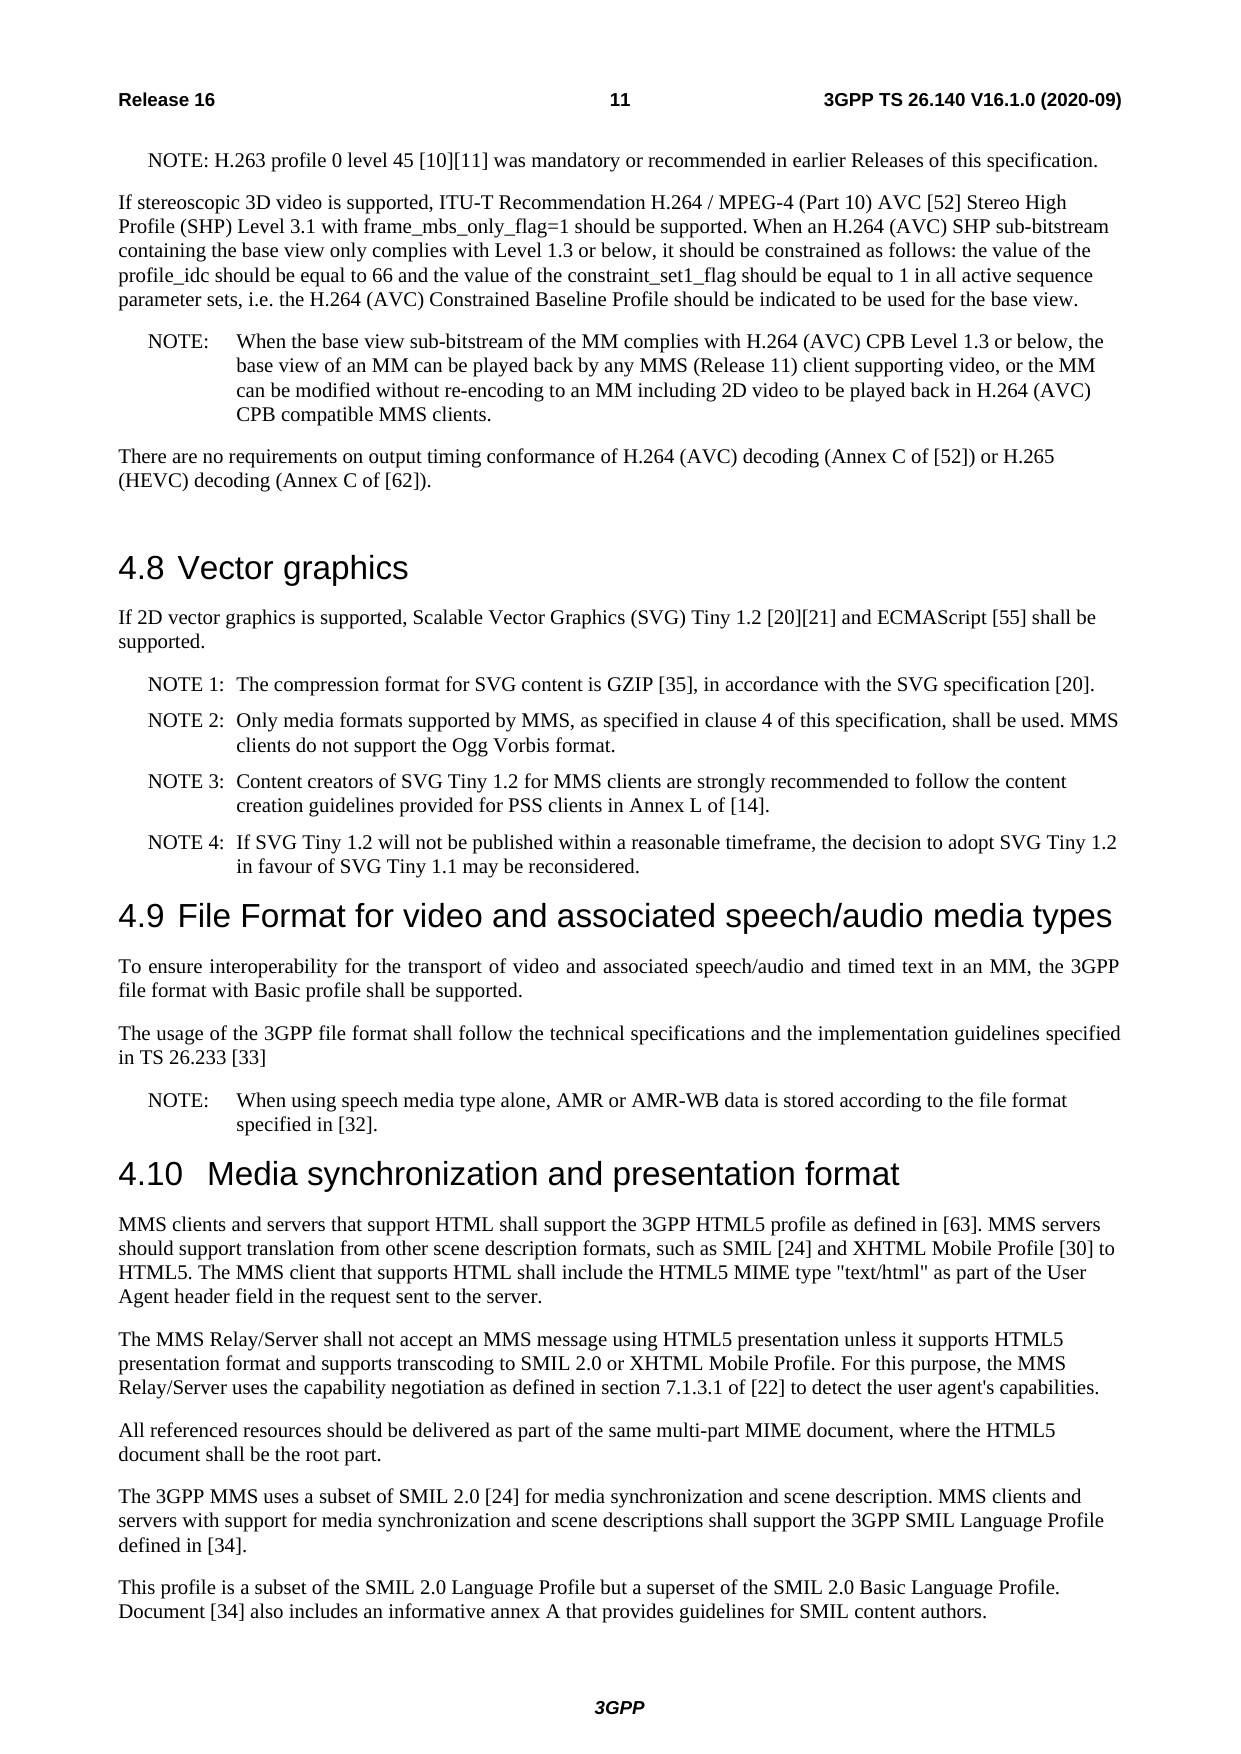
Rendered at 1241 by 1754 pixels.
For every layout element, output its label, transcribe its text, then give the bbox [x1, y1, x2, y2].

text The MMS Relay/Server shall not accept an MMS message using HTML5 presentation unless it supports HTML5 presentation format and supports transcoding to SMIL 2.0 or XHTML Mobile Profile. For this purpose, the MMS Relay/Server uses the capability negotiation as defined in section 7.1.3.1 of [22] to detect the user agent's capabilities. [118, 1327, 1122, 1399]
text All referenced resources should be delivered as part of the same multi-part MIME document, where the HTML5 document shall be the root part. [118, 1417, 1122, 1466]
text NOTE: H.263 profile 0 level 45 [10][11] was mandatory or recommended in earlier Releases of this specification. [148, 147, 1122, 172]
text The 3GPP MMS uses a subset of SMIL 2.0 [24] for media synchronization and scene description. MMS clients and servers with support for media synchronization and scene descriptions shall support the 3GPP SMIL Language Profile defined in [34]. [118, 1484, 1122, 1557]
text NOTE: When the base view sub-bitstream of the MM complies with H.264 (AVC) CPB Level 1.3 or below, the base view of an MM can be played back by any MMS (Release 11) client supporting video, or the MM can be modified without re-encoding to an MM including 2D video to be played back in H.264 (AVC) CPB compatible MMS clients. [148, 329, 1122, 426]
text There are no requirements on output timing conformance of H.264 (AVC) decoding (Annex C of [52]) or H.265 (HEVC) decoding (Annex C of [62]). [118, 444, 1122, 492]
text NOTE 1: The compression format for SVG content is GZIP [35], in accordance with the SVG specification [20]. [148, 672, 1122, 696]
text MMS clients and servers that support HTML shall support the 3GPP HTML5 profile as defined in [63]. MMS servers should support translation from other scene description formats, such as SMIL [24] and XHTML Mobile Profile [30] to HTML5. The MMS client that supports HTML shall include the HTML5 MIME type "text/html" as part of the User Agent header field in the request sent to the server. [118, 1212, 1122, 1308]
subtitle 4.9 File Format for video and associated speech/audio media types [118, 897, 1122, 935]
text If 2D vector graphics is supported, Scalable Vector Graphics (SVG) Tiny 1.2 [20][21] and ECMAScript [55] shall be supported. [118, 605, 1122, 653]
subtitle 4.10 Media synchronization and presentation format [118, 1154, 1122, 1193]
text NOTE 3: Content creators of SVG Tiny 1.2 for MMS clients are strongly recommended to follow the content creation guidelines provided for PSS clients in Annex L of [14]. [148, 769, 1122, 817]
text The usage of the 3GPP file format shall follow the technical specifications and the implementation guidelines specified in TS 26.233 [33] [118, 1021, 1122, 1069]
text If stereoscopic 3D video is supported, ITU-T Recommendation H.264 / MPEG-4 (Part 10) AVC [52] Stereo High Profile (SHP) Level 3.1 with frame_mbs_only_flag=1 should be supported. When an H.264 (AVC) SHP sub-bitstream containing the base view only complies with Level 1.3 or below, it should be constrained as follows: the value of the profile_idc should be equal to 66 and the value of the constraint_set1_flag should be equal to 1 in all active sequence parameter sets, i.e. the H.264 (AVC) Constrained Baseline Profile should be indicated to be used for the base view. [118, 190, 1122, 311]
text NOTE 4: If SVG Tiny 1.2 will not be published within a reasonable timeframe, the decision to adopt SVG Tiny 1.2 in favour of SVG Tiny 1.1 may be reconsidered. [148, 830, 1122, 878]
text To ensure interoperability for the transport of video and associated speech/audio and timed text in an MM, the 3GPP file format with Basic profile shall be supported. [118, 954, 1122, 1002]
text NOTE: When using speech media type alone, AMR or AMR-WB data is stored according to the file format specified in [32]. [148, 1087, 1122, 1136]
text NOTE 2: Only media formats supported by MMS, as specified in clause 4 of this specification, shall be used. MMS clients do not support the Ogg Vorbis format. [148, 708, 1122, 757]
subtitle 4.8 Vector graphics [118, 548, 1122, 586]
text This profile is a subset of the SMIL 2.0 Language Profile but a superset of the SMIL 2.0 Basic Language Profile. Document [34] also includes an informative annex A that provides guidelines for SMIL content authors. [118, 1575, 1122, 1623]
